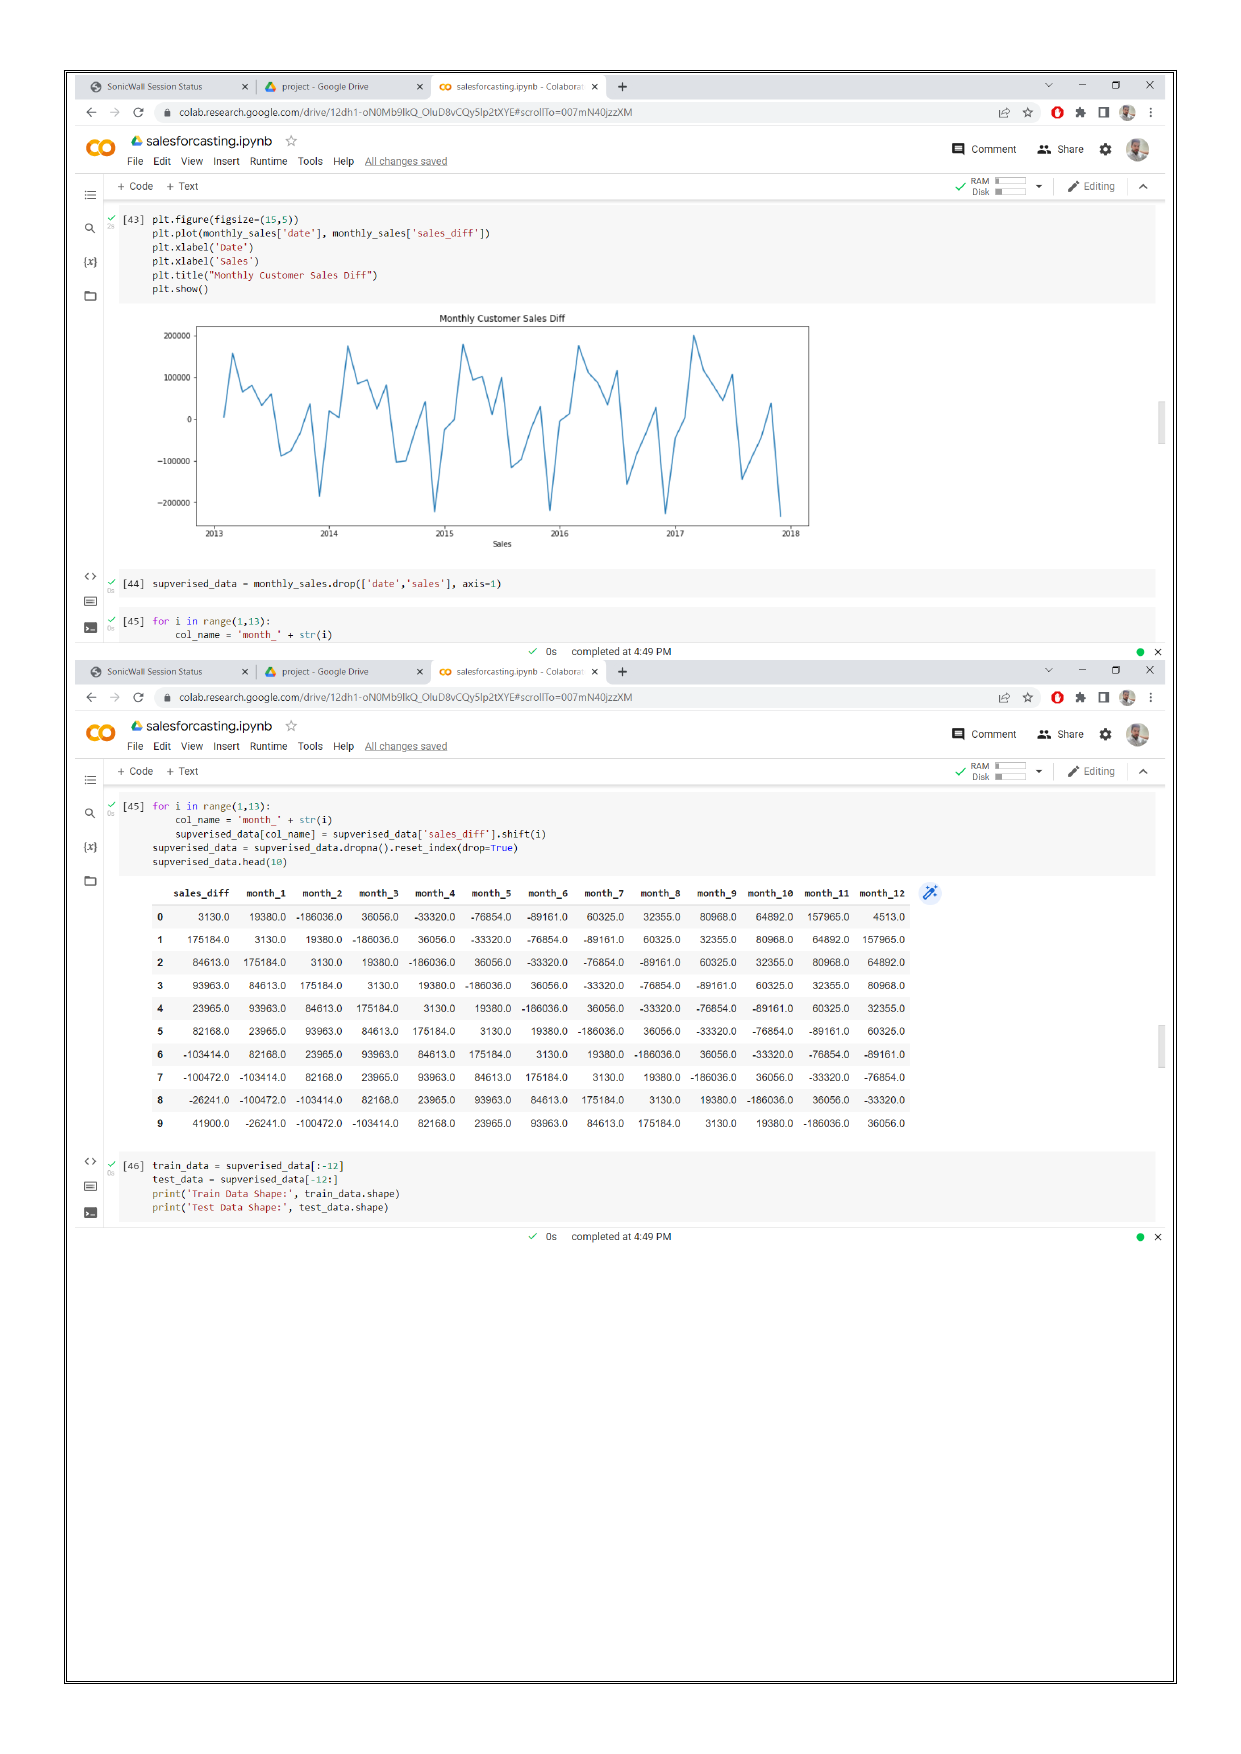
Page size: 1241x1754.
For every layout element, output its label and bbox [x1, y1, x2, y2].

picture [75, 75, 1166, 1245]
